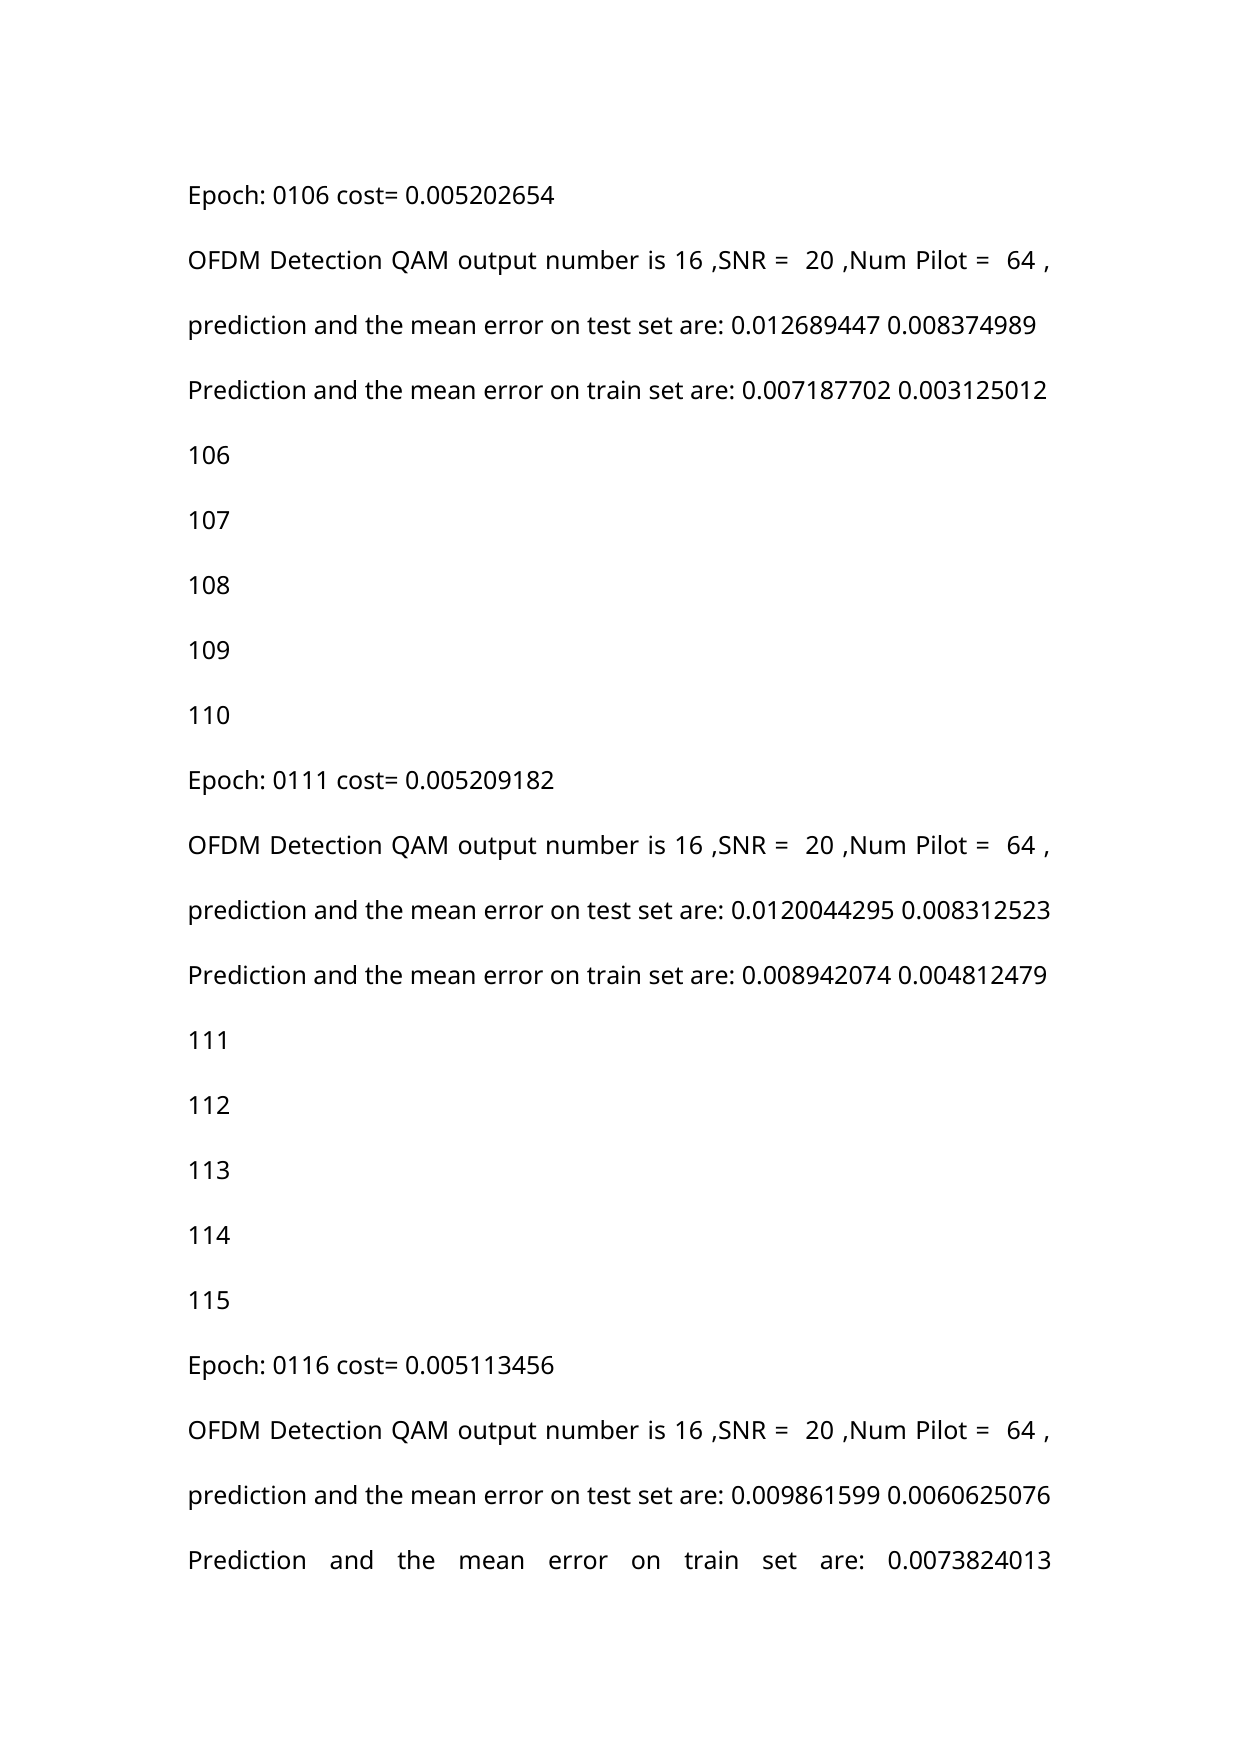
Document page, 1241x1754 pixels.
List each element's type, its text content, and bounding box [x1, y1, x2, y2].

text 109 [187, 617, 1053, 682]
text 112 [187, 1072, 1053, 1137]
text 110 [187, 682, 1053, 747]
text 108 [187, 552, 1053, 617]
text Epoch: 0111 cost= 0.005209182 [187, 747, 1053, 812]
text 115 [187, 1267, 1053, 1332]
text OFDM Detection QAM output number is 16 ,SNR = 20 ,Num Pilot = 64 , prediction and the mean error on test set are: 0.009861599 0.0060625076 [187, 1397, 1053, 1527]
text Epoch: 0106 cost= 0.005202654 [187, 162, 1053, 227]
text 113 [187, 1137, 1053, 1202]
text OFDM Detection QAM output number is 16 ,SNR = 20 ,Num Pilot = 64 , prediction and the mean error on test set are: 0.012689447 0.008374989 [187, 227, 1053, 357]
text 114 [187, 1202, 1053, 1267]
text Epoch: 0116 cost= 0.005113456 [187, 1332, 1053, 1397]
text Prediction and the mean error on train set are: 0.008942074 0.004812479 [187, 942, 1053, 1007]
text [187, 1527, 1053, 1592]
text 107 [187, 487, 1053, 552]
text 106 [187, 422, 1053, 487]
text 111 [187, 1007, 1053, 1072]
text Prediction and the mean error on train set are: 0.007187702 0.003125012 [187, 357, 1053, 422]
text OFDM Detection QAM output number is 16 ,SNR = 20 ,Num Pilot = 64 , prediction and the mean error on test set are: 0.0120044295 0.008312523 [187, 812, 1053, 942]
